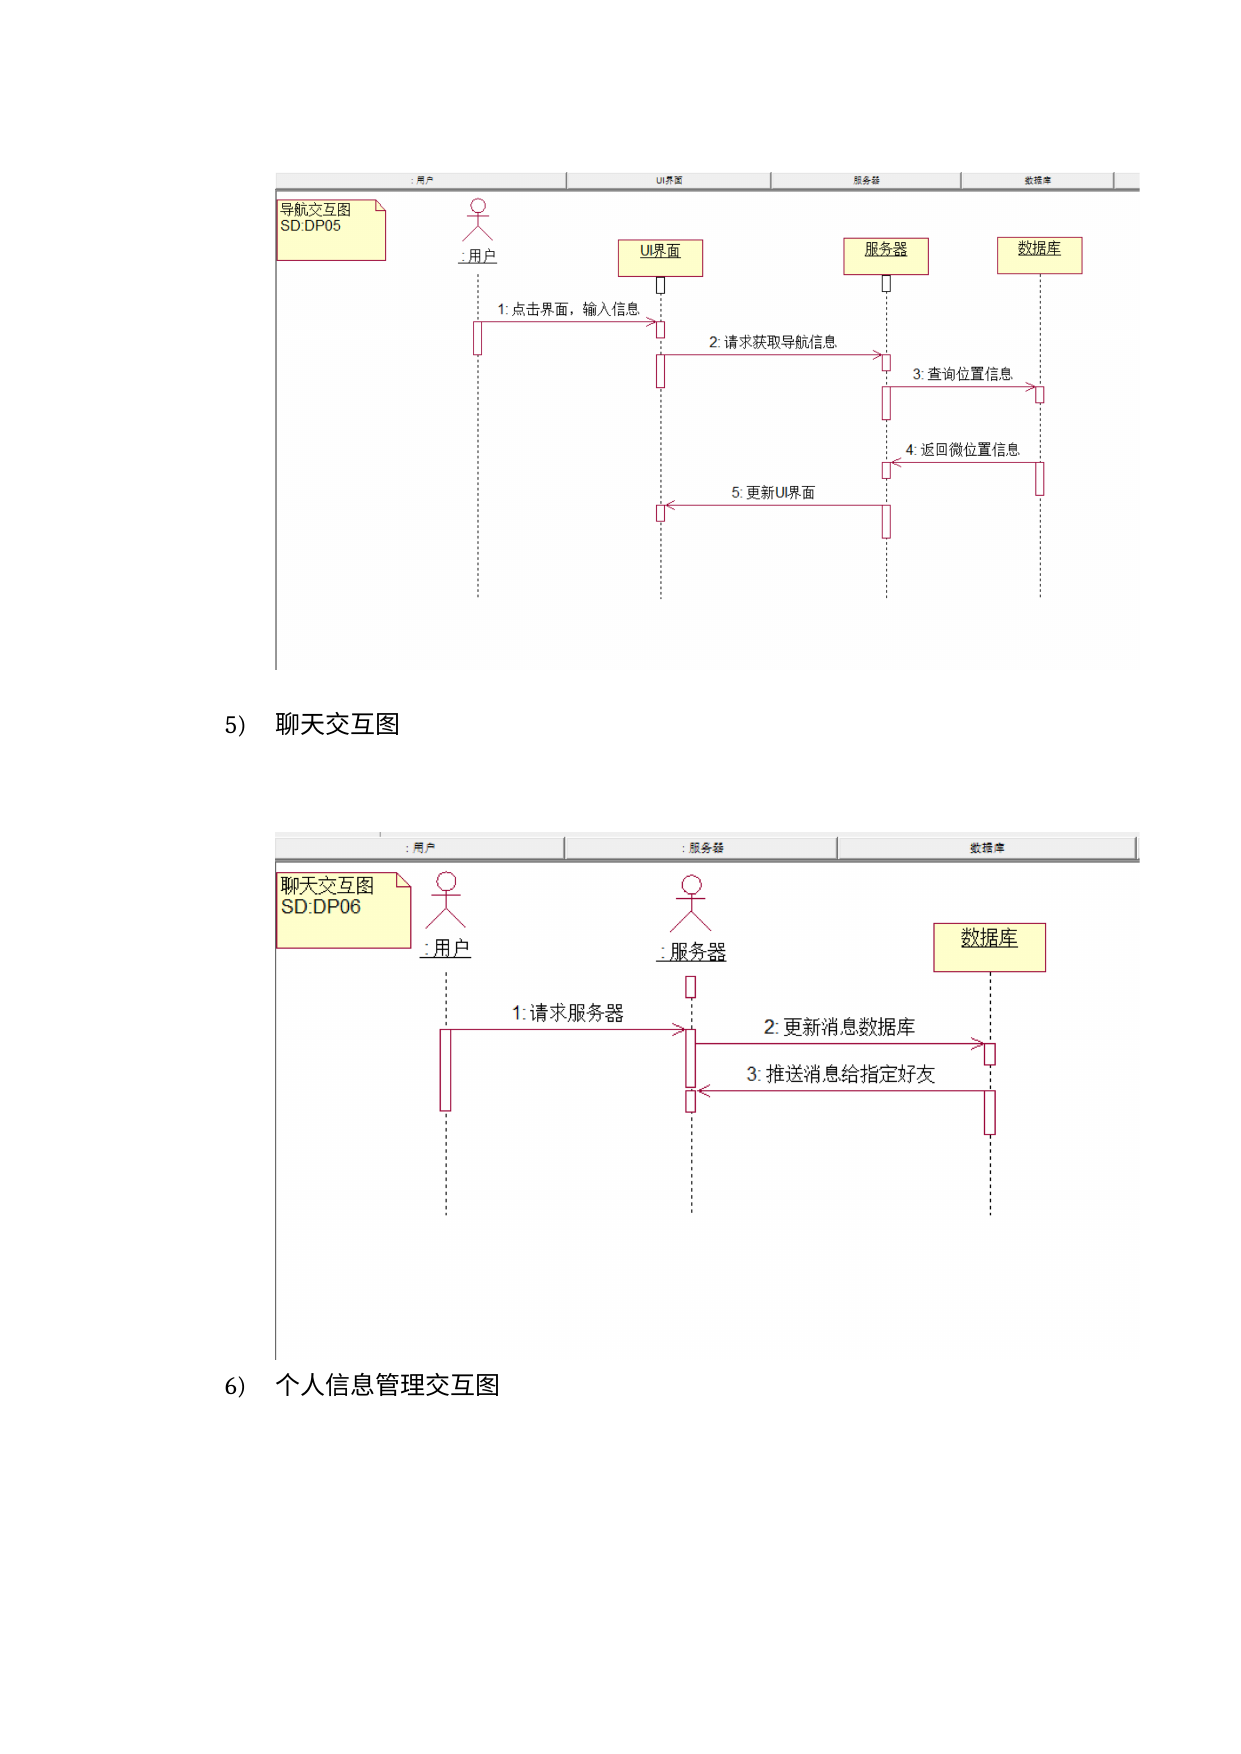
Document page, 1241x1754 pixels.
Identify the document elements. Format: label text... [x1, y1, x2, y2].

picture [275, 172, 1140, 670]
list 聊天交互图 [225, 701, 1053, 745]
picture [275, 832, 1140, 1360]
list 个人信息管理交互图 [225, 1362, 1053, 1406]
